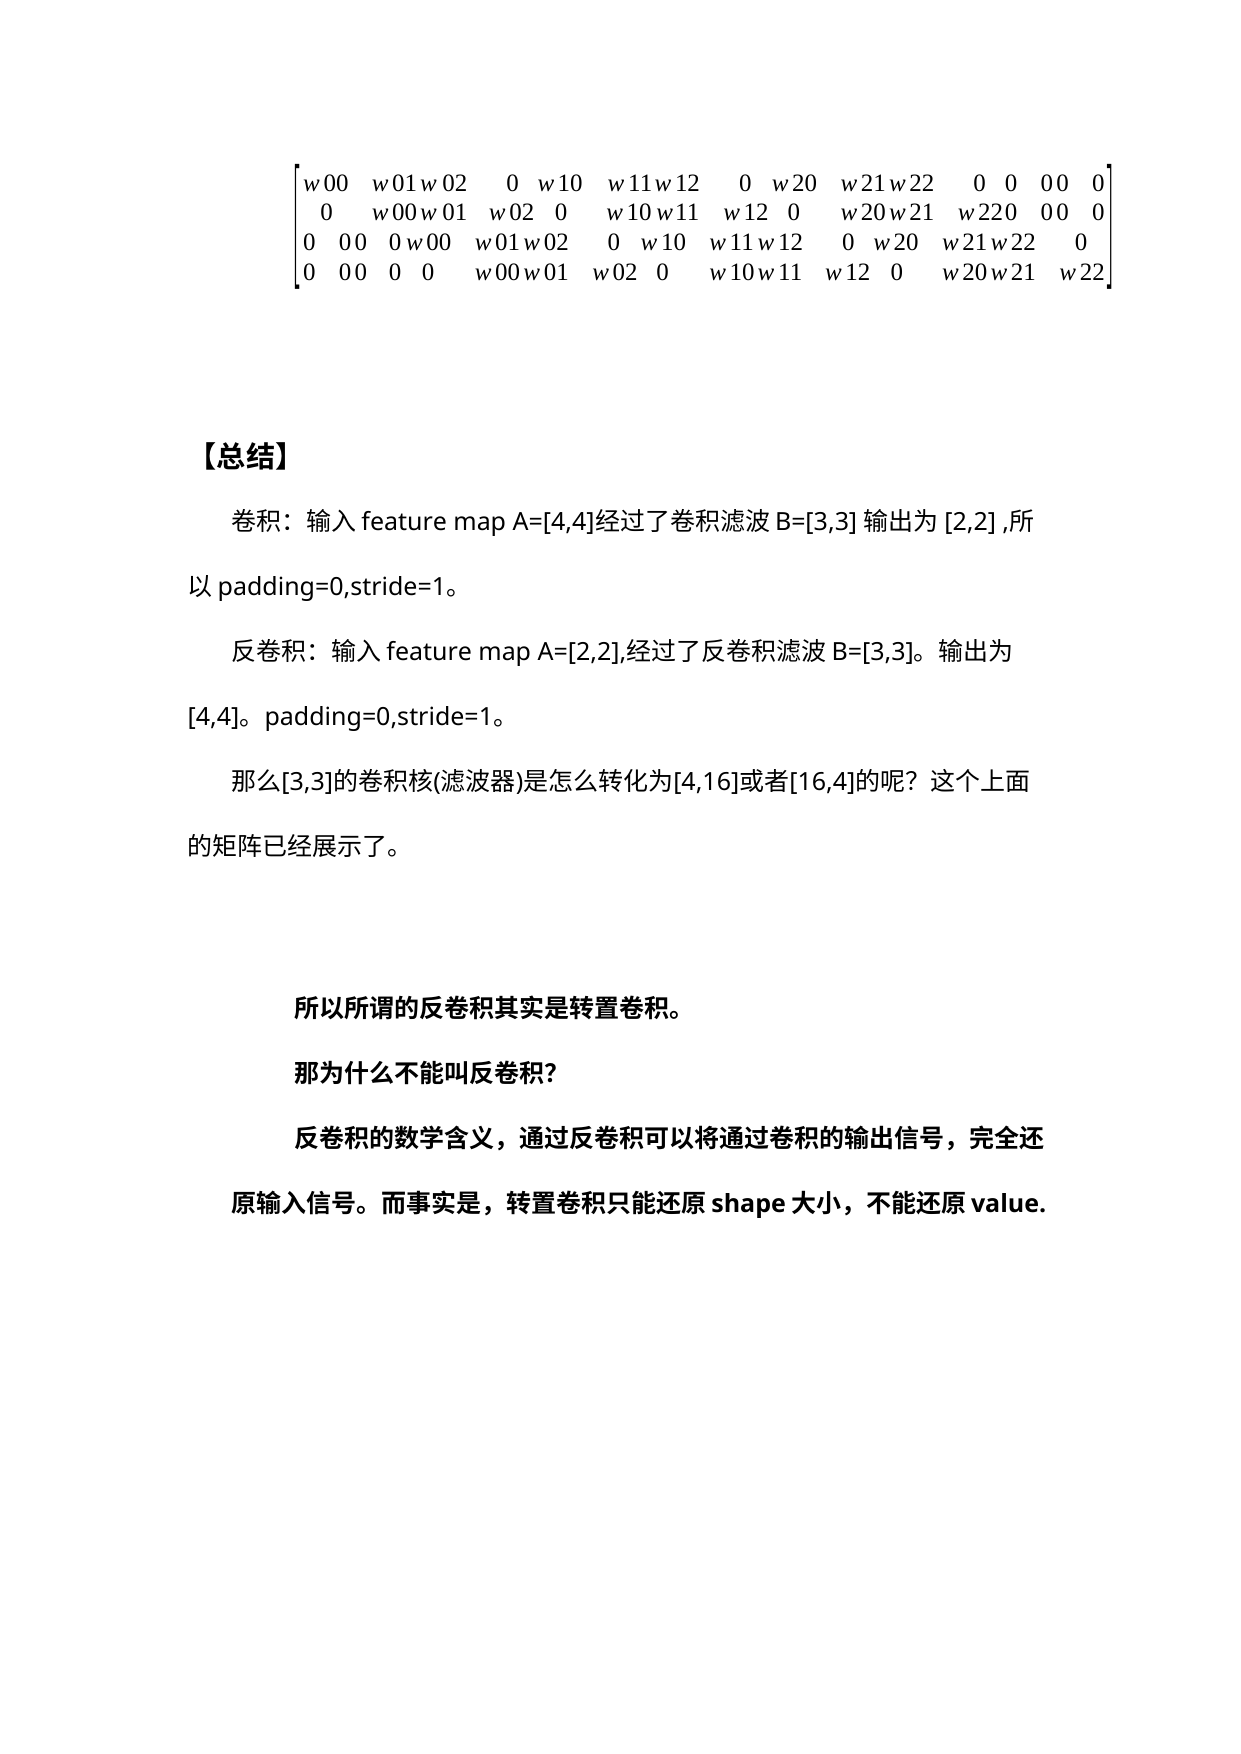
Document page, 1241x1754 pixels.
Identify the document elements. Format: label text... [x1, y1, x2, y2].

list 反卷积的数学含义，通过反卷积可以将通过卷积的输出信号，完全还原输入信号。而事实是，转置卷积只能还原shape大小，不能还原value. [231, 1104, 1053, 1234]
list 那为什么不能叫反卷积？ [231, 1039, 1053, 1104]
text 卷积：输入feature map A=[4,4]经过了卷积滤波B=[3,3] 输出为 [2,2] ,所以padding=0,stride=1。 [187, 487, 1053, 617]
list 所以所谓的反卷积其实是转置卷积。 [231, 974, 1053, 1039]
text 【总结】 [187, 422, 1053, 487]
text 那么[3,3]的卷积核(滤波器)是怎么转化为[4,16]或者[16,4]的呢？这个上面的矩阵已经展示了。 [187, 747, 1053, 877]
text 反卷积：输入feature map A=[2,2],经过了反卷积滤波B=[3,3]。输出为[4,4]。padding=0,stride=1。 [187, 617, 1053, 747]
